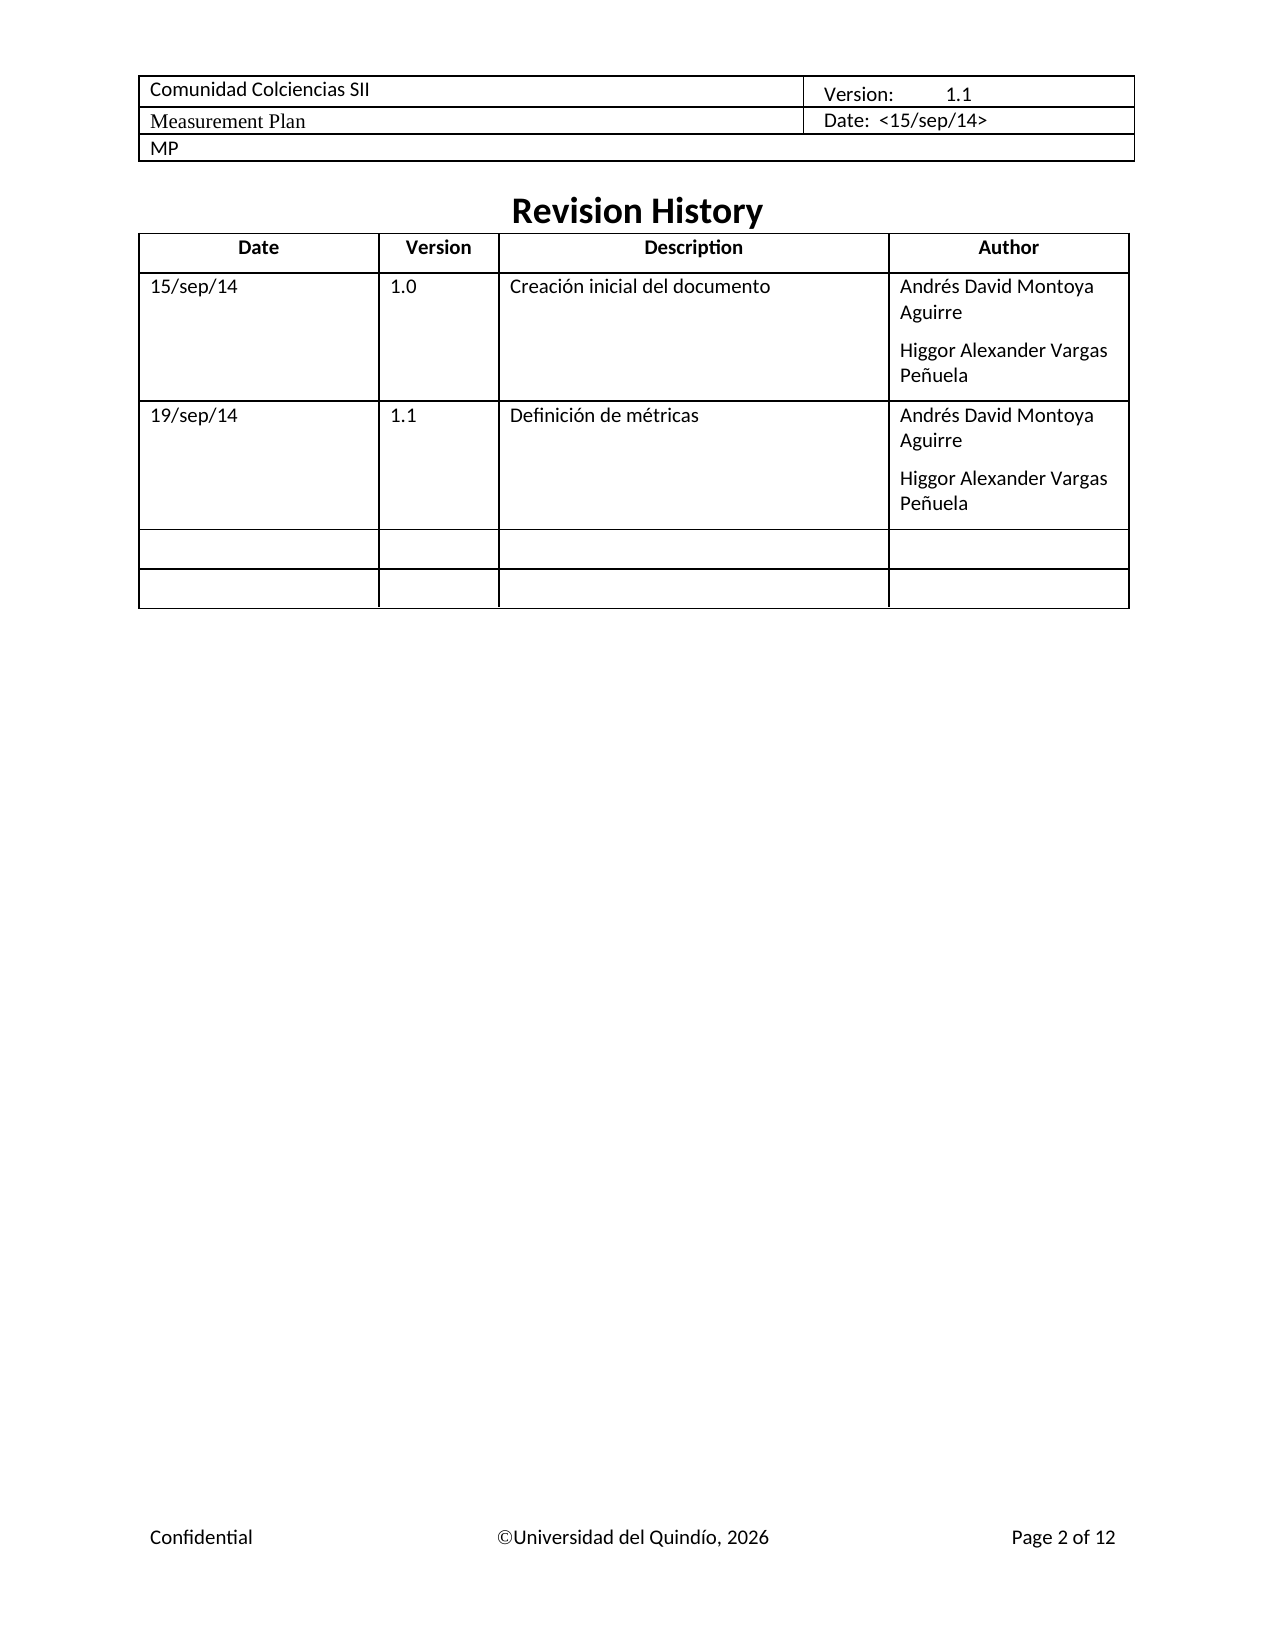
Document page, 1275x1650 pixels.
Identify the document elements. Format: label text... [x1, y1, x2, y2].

table_cell Creación inicial del documento [500, 274, 888, 400]
table_header Date [140, 234, 378, 272]
table_header Description [500, 234, 888, 272]
table_cell 1.1 [380, 402, 498, 528]
table_cell [380, 530, 498, 568]
table_cell 1.0 [380, 274, 498, 400]
table_cell [890, 530, 1128, 568]
table_cell 15/sep/14 [140, 274, 378, 400]
table_header Version [380, 234, 498, 272]
table_cell Andrés David Montoya Aguirre Higgor Alexander Vargas Peñuela [890, 402, 1128, 528]
table_cell [500, 570, 888, 607]
table_cell 19/sep/14 [140, 402, 378, 528]
title Revision History [150, 187, 1125, 232]
table_cell Andrés David Montoya Aguirre Higgor Alexander Vargas Peñuela [890, 274, 1128, 400]
table_cell [500, 530, 888, 568]
table_cell [140, 570, 378, 607]
table_cell [890, 570, 1128, 607]
table_cell [380, 570, 498, 607]
table_cell [140, 530, 378, 568]
table_header Author [890, 234, 1128, 272]
table_cell Definición de métricas [500, 402, 888, 528]
